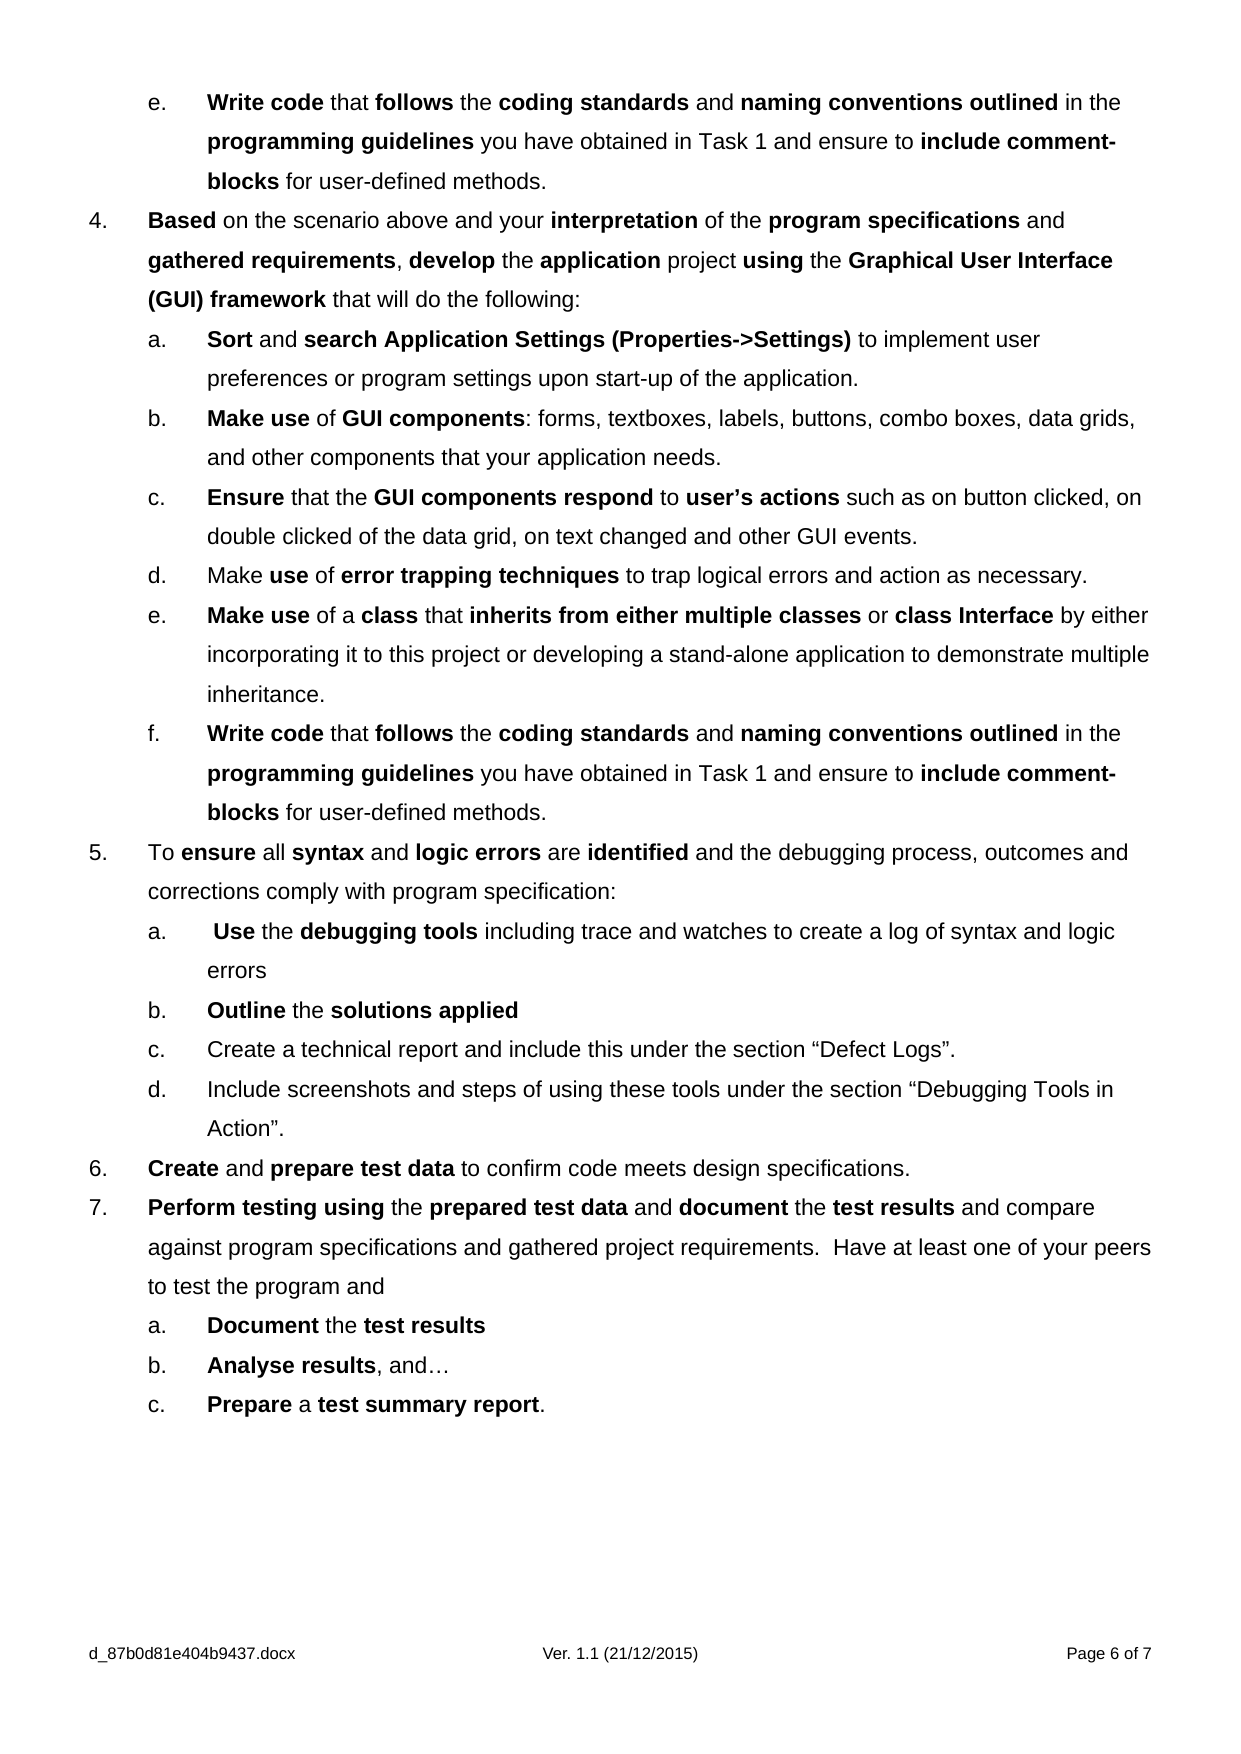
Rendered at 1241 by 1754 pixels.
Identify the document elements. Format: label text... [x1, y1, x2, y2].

list Make use of GUI components: forms, textboxes, labels, buttons, combo boxes, data grids, and other components that your application needs. [148, 404, 1152, 470]
list Perform testing using the prepared test data and document the test results and compare against program specifications and gathered project requirements. Have at least one of your peers to test the program and [89, 1194, 1152, 1299]
list Document the test results [148, 1312, 1152, 1339]
list Make use of a class that inherits from either multiple classes or class Interface by either incorporating it to this project or developing a stand-alone application to demonstrate multiple inheritance. [148, 602, 1152, 707]
list Write code that follows the coding standards and naming conventions outlined in the programming guidelines you have obtained in Task 1 and ensure to include comment-blocks for user-defined methods. [148, 89, 1152, 194]
list Write code that follows the coding standards and naming conventions outlined in the programming guidelines you have obtained in Task 1 and ensure to include comment-blocks for user-defined methods. [148, 720, 1152, 826]
list Include screenshots and steps of using these tools under the section “Debugging Tools in Action”. [148, 1076, 1152, 1141]
list Analyse results, and… [148, 1352, 1152, 1378]
list Make use of error trapping techniques to trap logical errors and action as necessary. [148, 562, 1152, 589]
list Based on the scenario above and your interpretation of the program specifications and gathered requirements, develop the application project using the Graphical User Interface (GUI) framework that will do the following: [89, 207, 1152, 312]
list To ensure all syntax and logic errors are identified and the debugging process, outcomes and corrections comply with program specification: [89, 839, 1152, 904]
list Ensure that the GUI components respond to user’s actions such as on button clicked, on double clicked of the data grid, on text changed and other GUI events. [148, 483, 1152, 549]
list Prepare a test summary report. [148, 1391, 1152, 1418]
list Create and prepare test data to confirm code meets design specifications. [89, 1154, 1152, 1181]
list Sort and search Application Settings (Properties->Settings) to implement user preferences or program settings upon start-up of the application. [148, 326, 1152, 391]
list Create a technical report and include this under the section “Defect Logs”. [148, 1036, 1152, 1062]
list Outline the solutions applied [148, 997, 1152, 1023]
list Use the debugging tools including trace and watches to create a log of syntax and logic errors [148, 918, 1152, 983]
